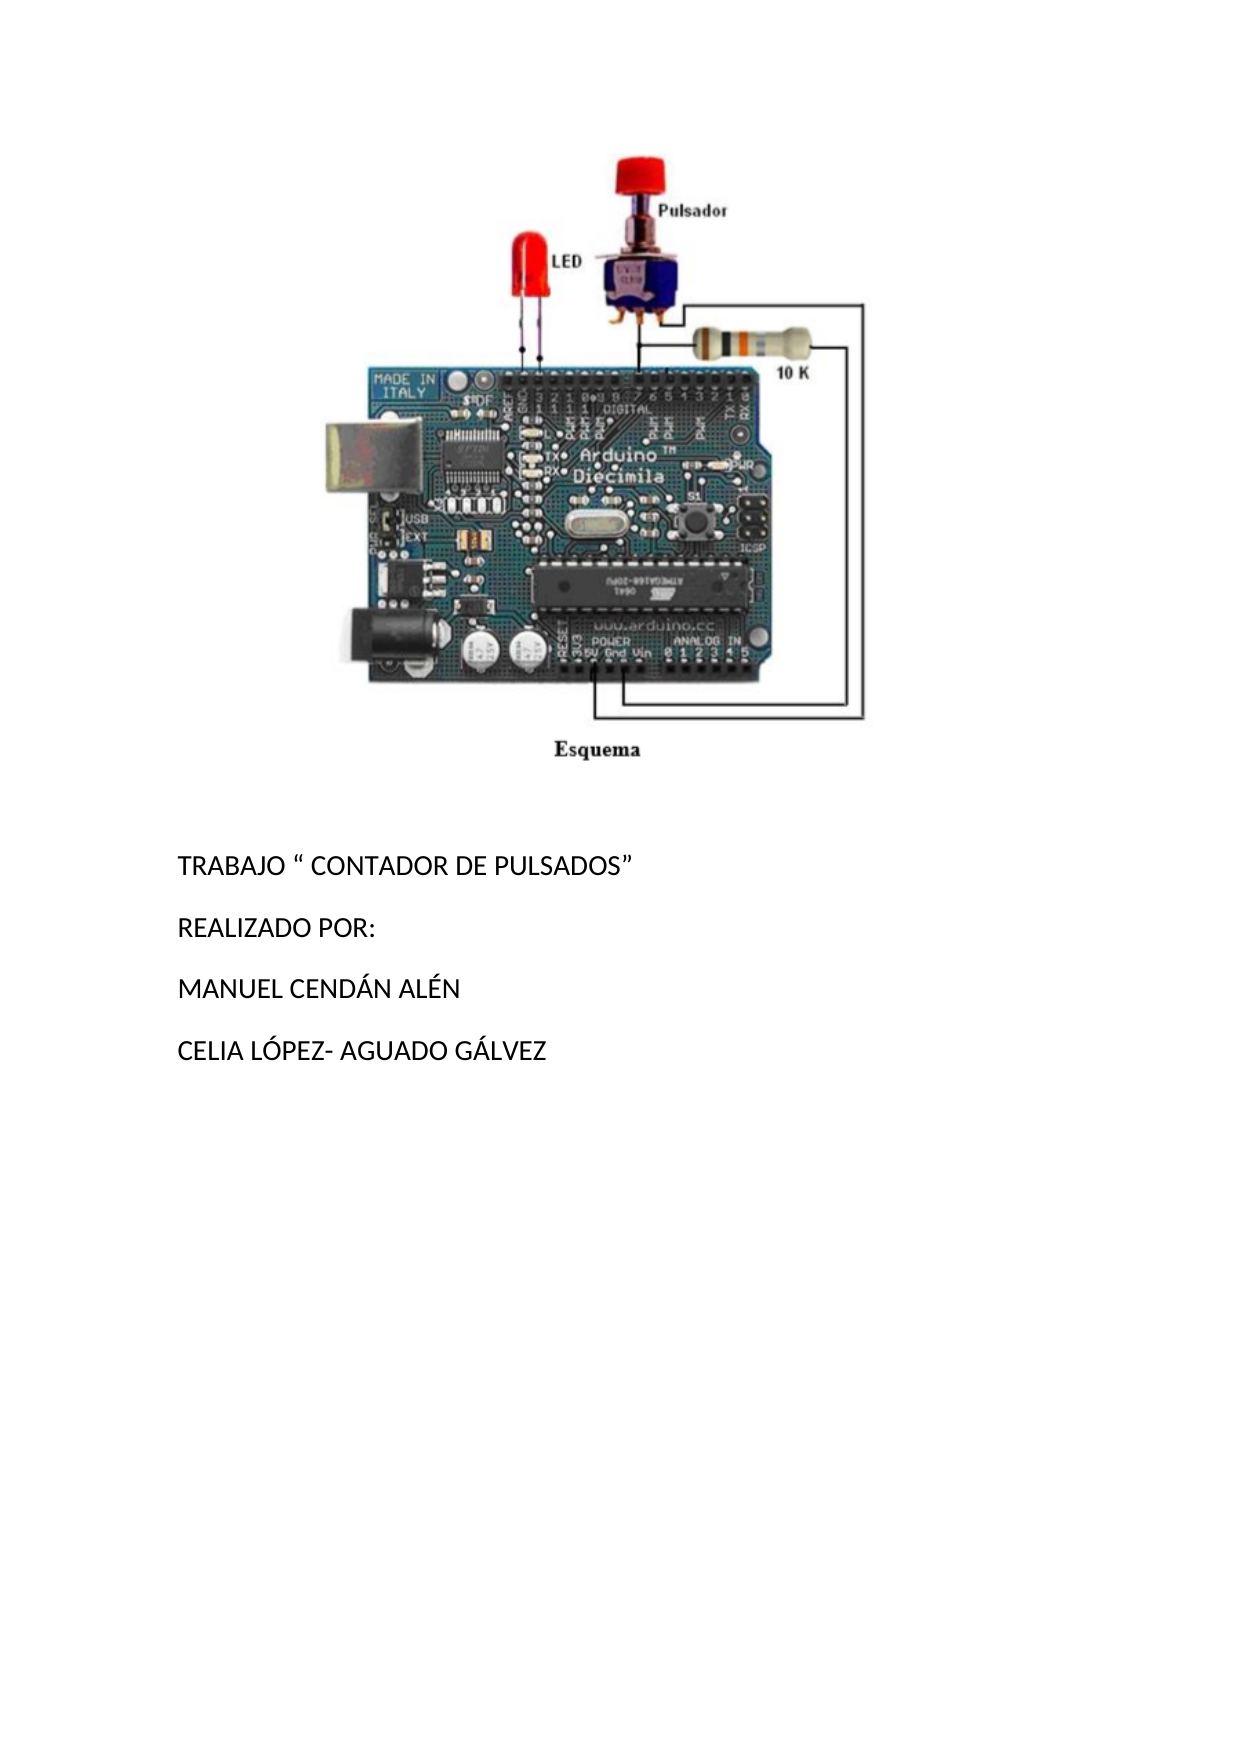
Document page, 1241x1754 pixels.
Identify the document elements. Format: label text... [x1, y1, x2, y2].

picture [177, 147, 1063, 769]
text REALIZADO POR: [177, 909, 1063, 944]
text CELIA LÓPEZ- AGUADO GÁLVEZ [177, 1032, 1063, 1068]
text TRABAJO “ CONTADOR DE PULSADOS” [177, 847, 1063, 883]
text MANUEL CENDÁN ALÉN [177, 971, 1063, 1006]
